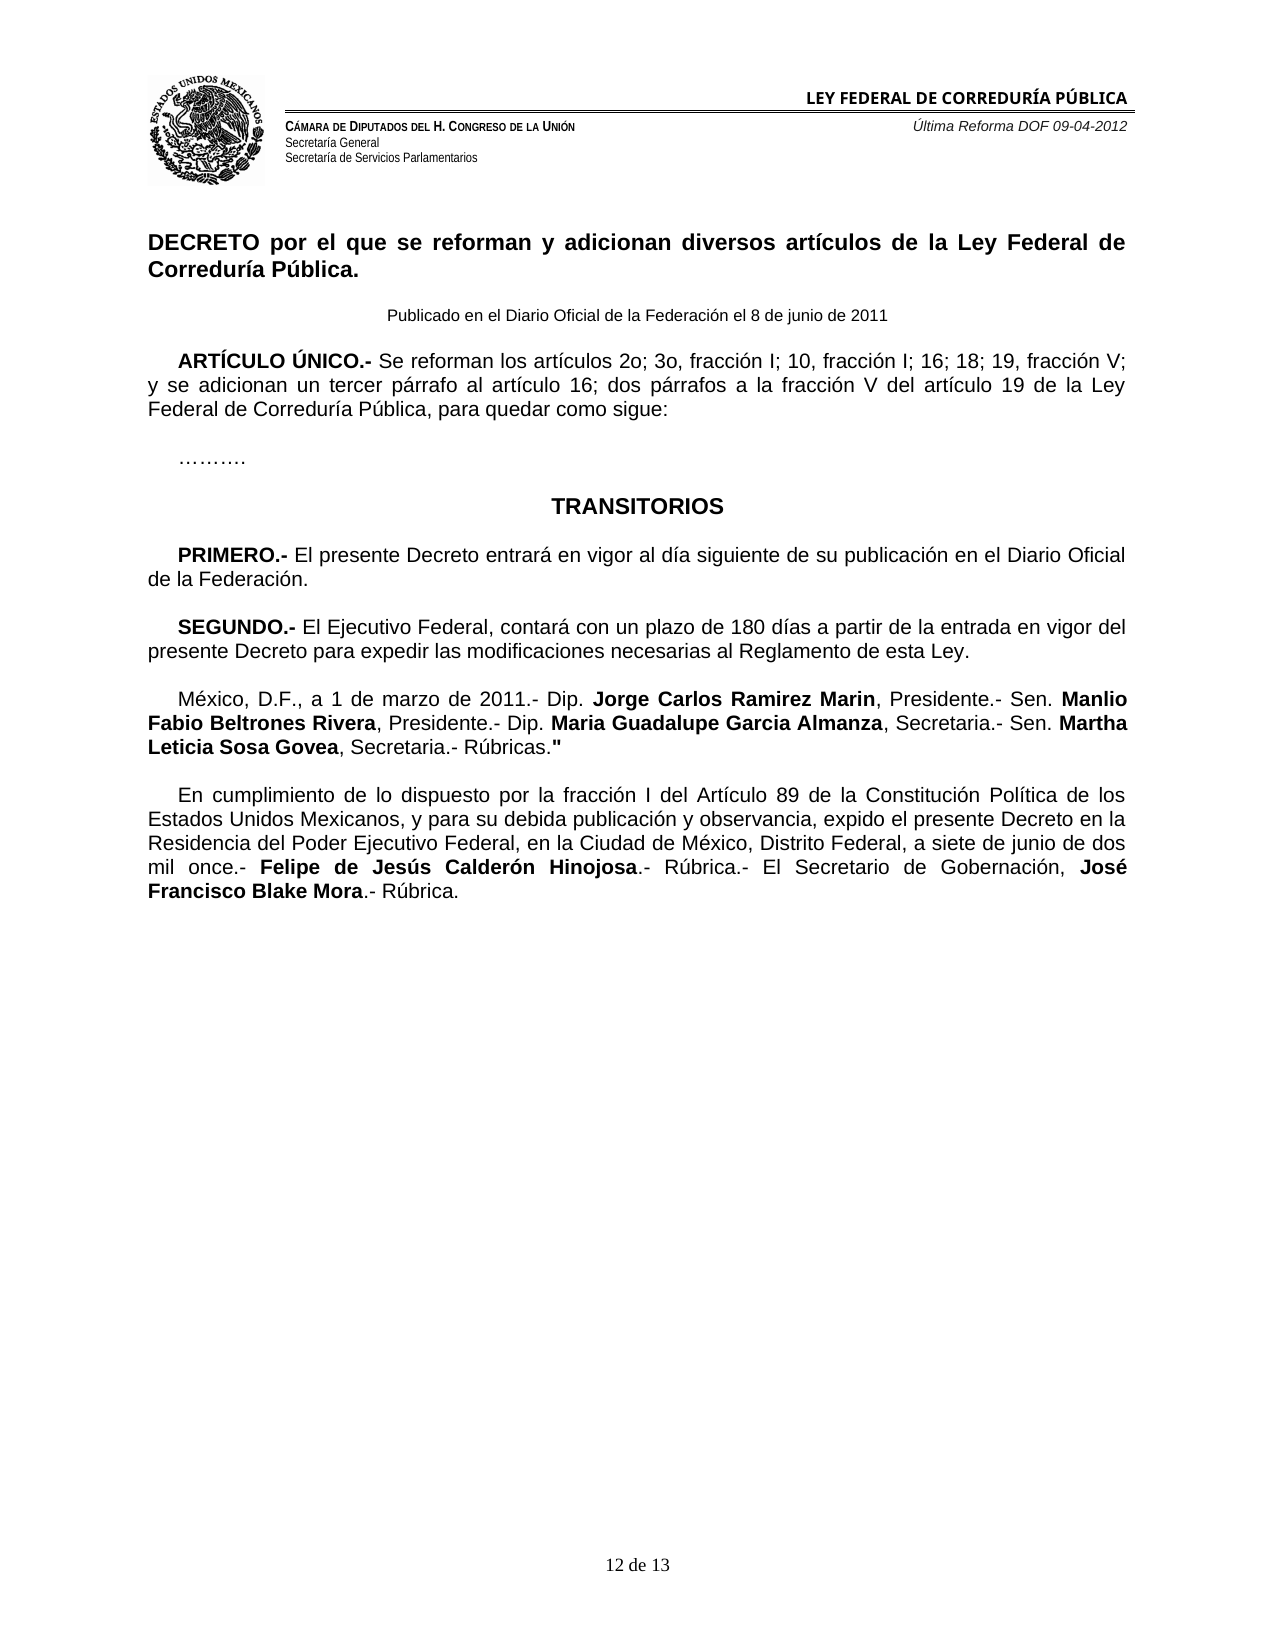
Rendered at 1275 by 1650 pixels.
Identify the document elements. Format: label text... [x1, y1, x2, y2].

text PRIMERO.- El presente Decreto entrará en vigor al día siguiente de su publicación en el Diario Oficial de la Federación. [148, 543, 1127, 591]
text ARTÍCULO ÚNICO.- Se reforman los artículos 2o; 3o, fracción I; 10, fracción I; 16; 18; 19, fracción V; y se adicionan un tercer párrafo al artículo 16; dos párrafos a la fracción V del artículo 19 de la Ley Federal de Correduría Pública, para quedar como sigue: [148, 349, 1127, 421]
text SEGUNDO.- El Ejecutivo Federal, contará con un plazo de 180 días a partir de la entrada en vigor del presente Decreto para expedir las modificaciones necesarias al Reglamento de esta Ley. [148, 615, 1127, 663]
text ………. [148, 445, 1127, 469]
text México, D.F., a 1 de marzo de 2011.- Dip. Jorge Carlos Ramirez Marin, Presidente.- Sen. Manlio Fabio Beltrones Rivera, Presidente.- Dip. Maria Guadalupe Garcia Almanza, Secretaria.- Sen. Martha Leticia Sosa Govea, Secretaria.- Rúbricas." [148, 687, 1127, 759]
text En cumplimiento de lo dispuesto por la fracción I del Artículo 89 de la Constitución Política de los Estados Unidos Mexicanos, y para su debida publicación y observancia, expido el presente Decreto en la Residencia del Poder Ejecutivo Federal, en la Ciudad de México, Distrito Federal, a siete de junio de dos mil once.- Felipe de Jesús Calderón Hinojosa.- Rúbrica.- El Secretario de Gobernación, José Francisco Blake Mora.- Rúbrica. [148, 783, 1127, 902]
text Publicado en el Diario Oficial de la Federación el 8 de junio de 2011 [148, 306, 1127, 325]
text DECRETO por el que se reforman y adicionan diversos artículos de la Ley Federal de Correduría Pública. [148, 229, 1127, 282]
text TRANSITORIOS [148, 493, 1127, 519]
